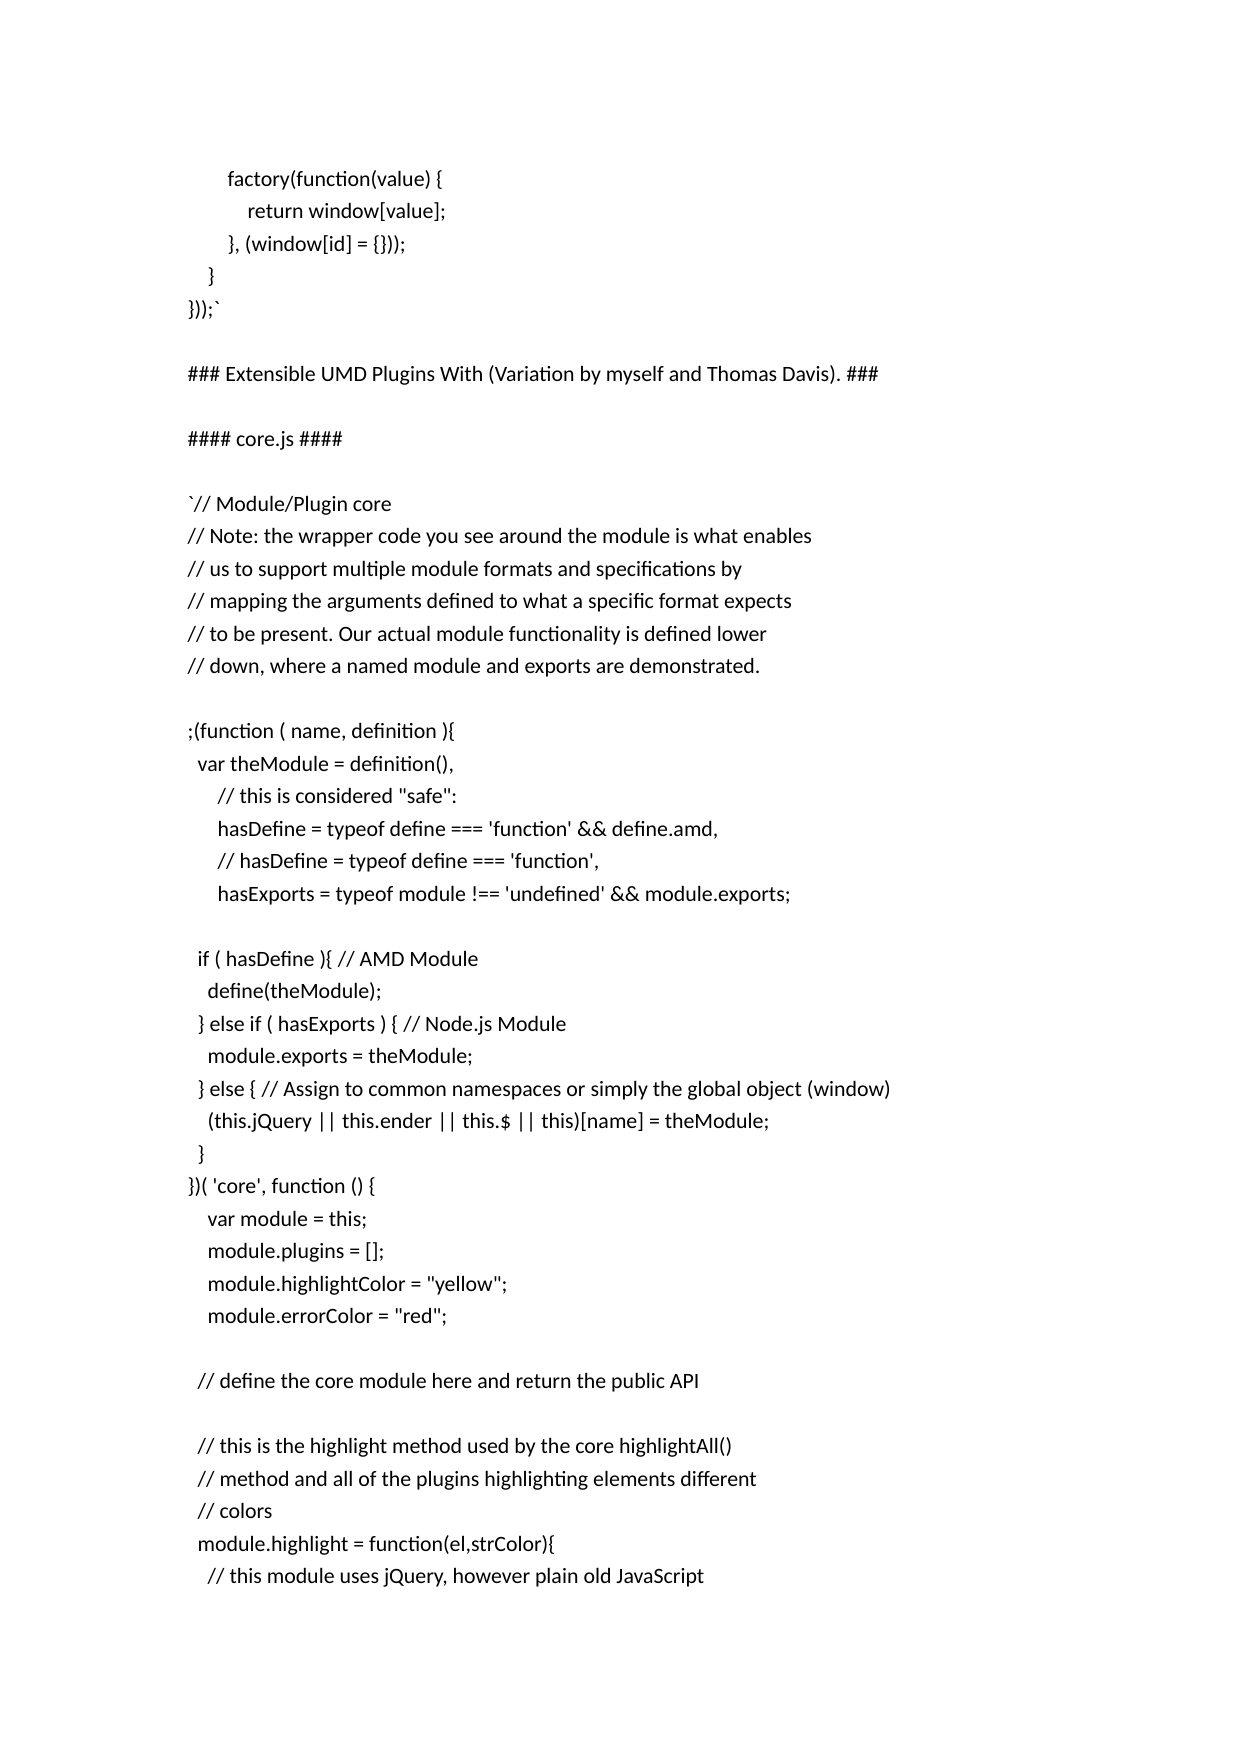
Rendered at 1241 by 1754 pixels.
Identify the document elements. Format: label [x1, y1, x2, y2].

text [187, 162, 1053, 1592]
